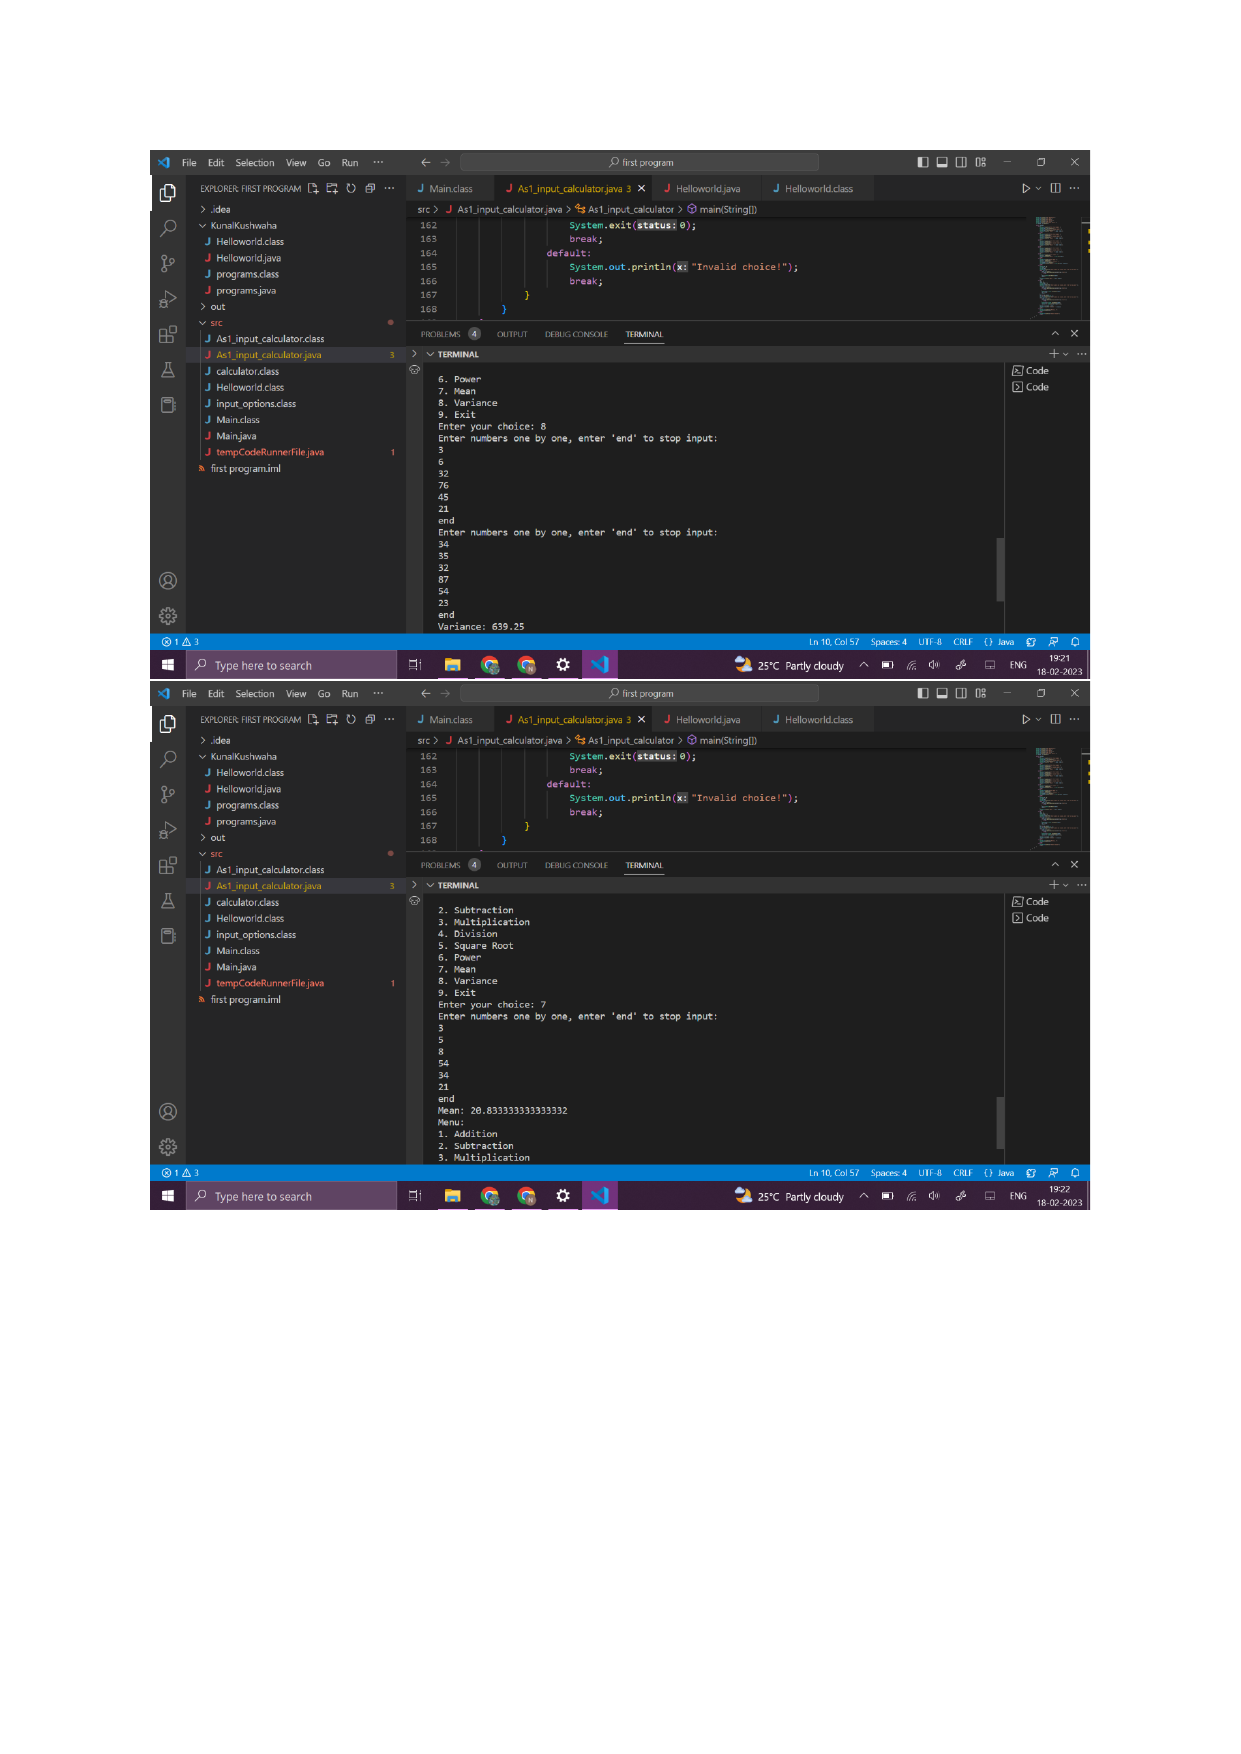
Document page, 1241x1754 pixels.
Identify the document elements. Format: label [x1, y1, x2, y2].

picture [150, 150, 1091, 679]
picture [150, 681, 1091, 1210]
